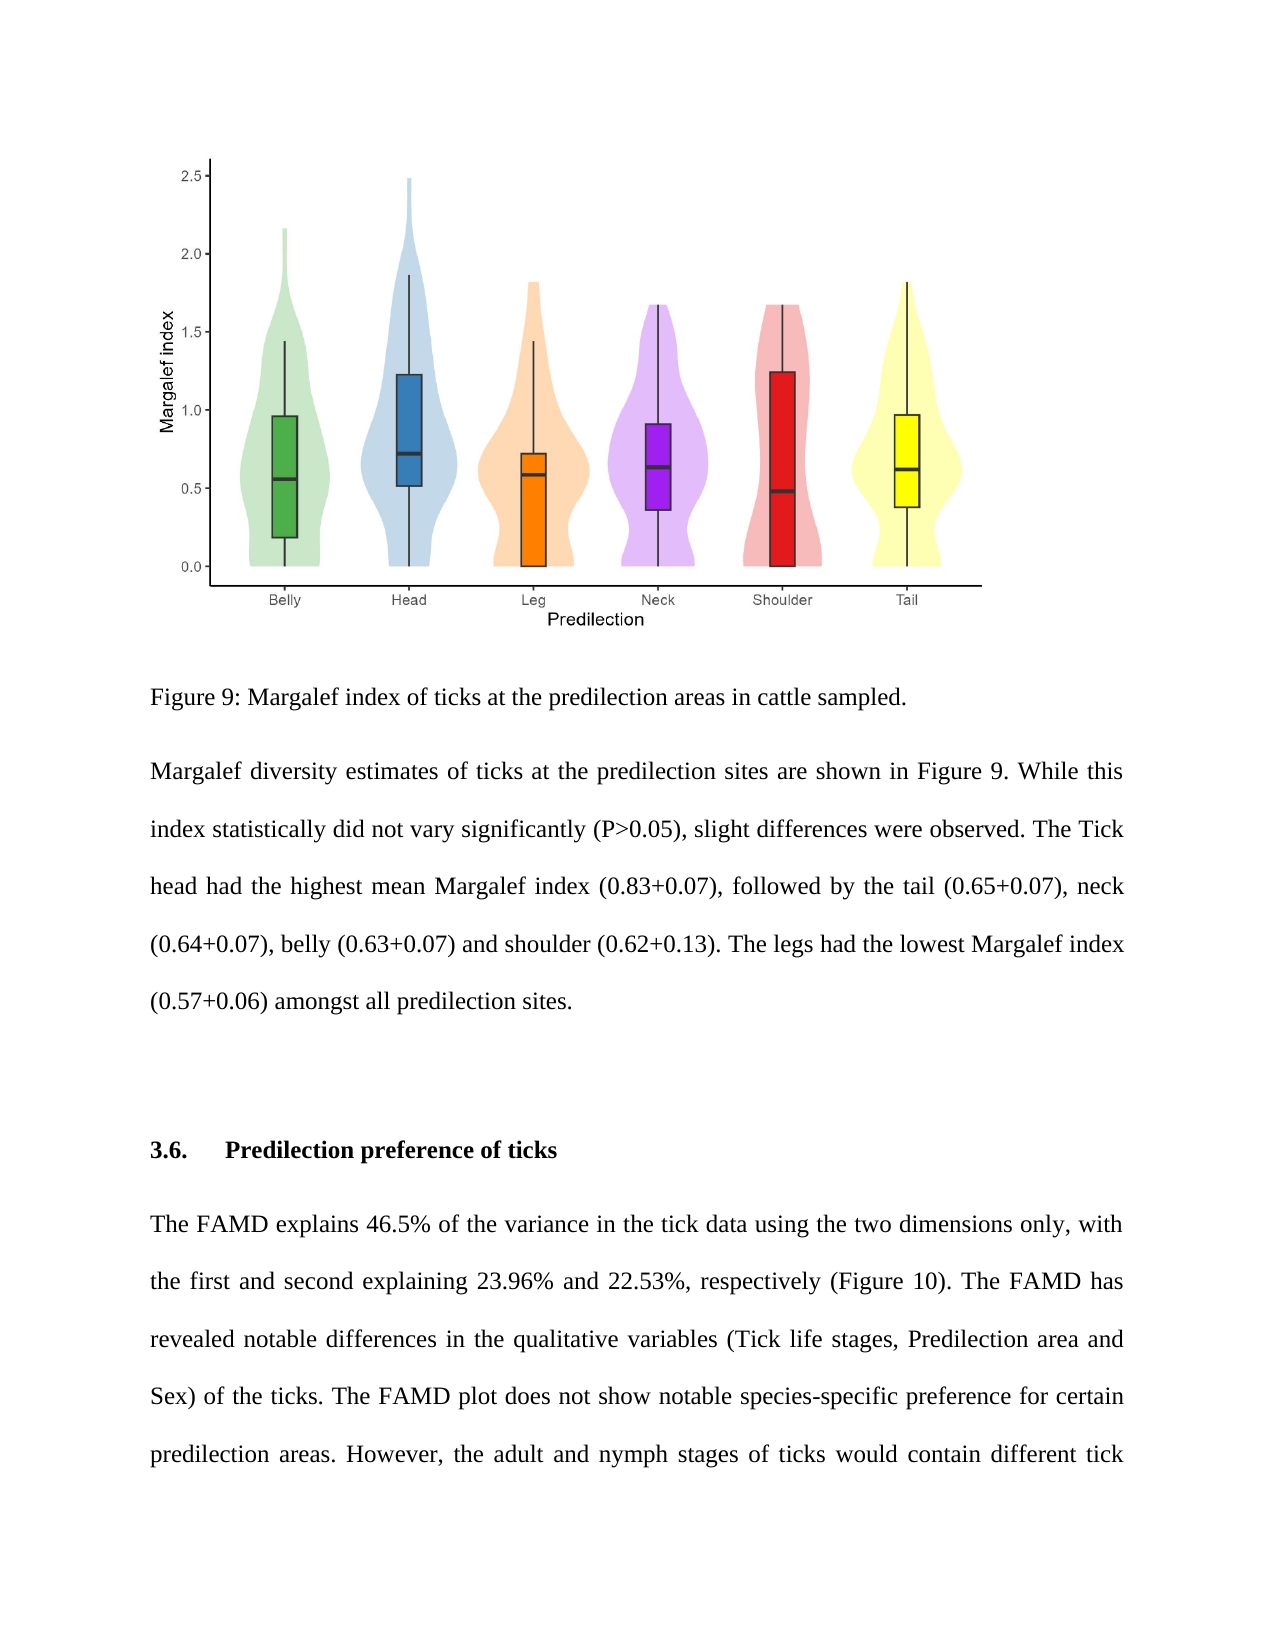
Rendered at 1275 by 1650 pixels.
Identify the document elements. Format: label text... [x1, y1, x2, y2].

text Margalef diversity estimates of ticks at the predilection sites are shown in Figure 9. While this index statistically did not vary significantly (P>0.05), slight differences were observed. The Tick head had the highest mean Margalef index (0.83+0.07), followed by the tail (0.65+0.07), neck (0.64+0.07), belly (0.63+0.07) and shoulder (0.62+0.13). The legs had the lowest Margalef index (0.57+0.06) amongst all predilection sites. [150, 756, 1125, 1015]
text Figure 9: Margalef index of ticks at the predilection areas in cattle sampled. [150, 682, 1125, 711]
text 3.6. Predilection preference of ticks [150, 1135, 1125, 1163]
picture [150, 150, 997, 638]
